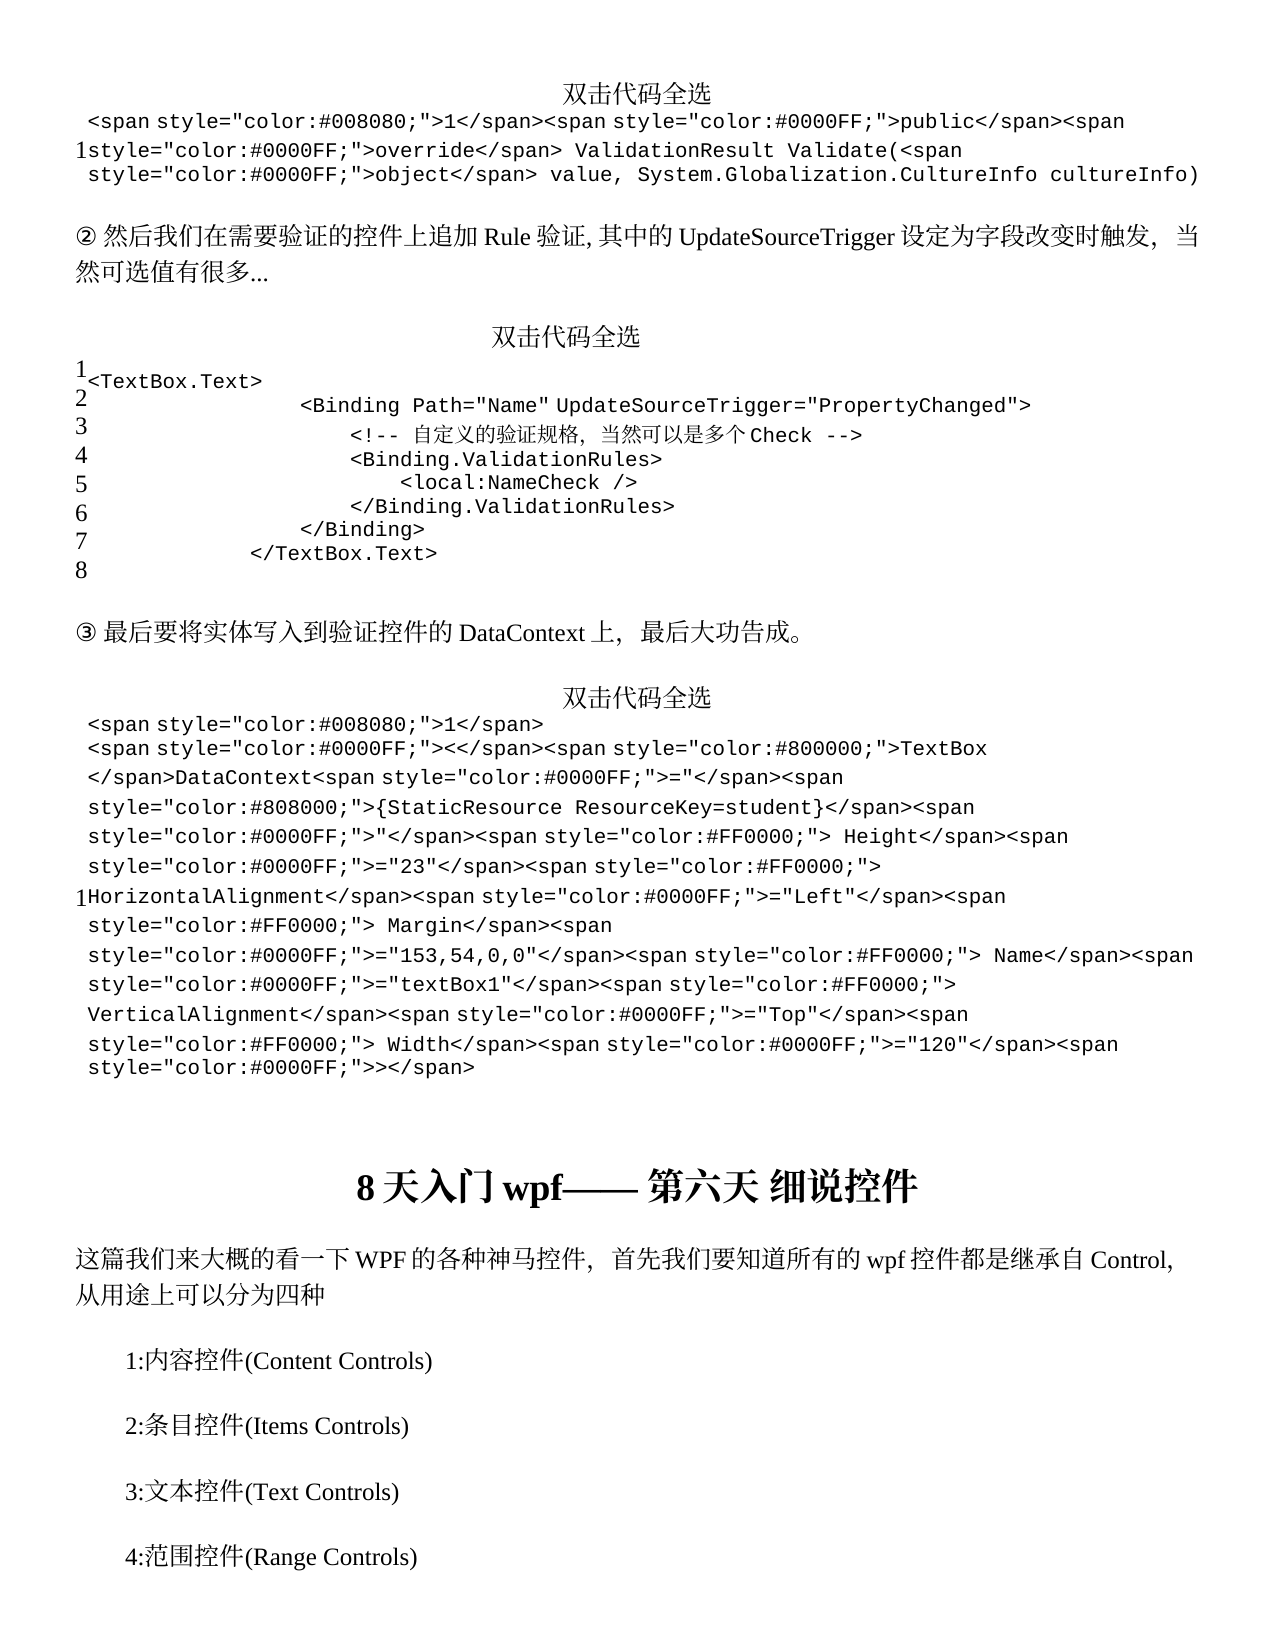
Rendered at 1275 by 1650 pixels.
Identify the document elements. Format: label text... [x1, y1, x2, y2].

table_cell <span style="color:#008080;">1</span> <span style="color:#0000FF;"><</span><span style="color:#800000;">TextBox </span>DataContext<span style="color:#0000FF;">="</span><span style="color:#808000;">{StaticResource ResourceKey=student}</span><span style="color:#0000FF;">"</span><span style="color:#FF0000;"> Height</span><span style="color:#0000FF;">="23"</span><span style="color:#FF0000;"> HorizontalAlignment</span><span style="color:#0000FF;">="Left"</span><span style="color:#FF0000;"> Margin</span><span style="color:#0000FF;">="153,54,0,0"</span><span style="color:#FF0000;"> Name</span><span style="color:#0000FF;">="textBox1"</span><span style="color:#FF0000;"> VerticalAlignment</span><span style="color:#0000FF;">="Top"</span><span style="color:#FF0000;"> Width</span><span style="color:#0000FF;">="120"</span><span style="color:#0000FF;">></span> [88, 714, 1200, 1081]
text ③ 最后要将实体写入到验证控件的DataContext上，最后大功告成。 [75, 613, 1200, 649]
table_cell <span style="color:#008080;">1</span><span style="color:#0000FF;">public</span><span style="color:#0000FF;">override</span> ValidationResult Validate(<span style="color:#0000FF;">object</span> value, System.Globalization.CultureInfo cultureInfo) [88, 111, 1200, 188]
text 4:范围控件(Range Controls) [75, 1536, 1200, 1572]
text 3:文本控件(Text Controls) [75, 1471, 1200, 1507]
text ② 然后我们在需要验证的控件上追加Rule验证, 其中的UpdateSourceTrigger设定为字段改变时触发，当然可选值有很多... [75, 217, 1200, 289]
table_header 双击代码全选 [75, 75, 1200, 111]
table_header 双击代码全选 [75, 678, 1200, 714]
table_cell <TextBox.Text> <Binding Path="Name" UpdateSourceTrigger="PropertyChanged"> <!-- 自定义的验证规格，当然可以是多个Check --> <Binding.ValidationRules> <local:NameCheck /> </Binding.ValidationRules> </Binding> </TextBox.Text> [88, 354, 1056, 584]
table_header 双击代码全选 [75, 318, 1056, 354]
text 2:条目控件(Items Controls) [75, 1406, 1200, 1442]
text 这篇我们来大概的看一下WPF的各种神马控件，首先我们要知道所有的wpf控件都是继承自Control，从用途上可以分为四种 [75, 1240, 1200, 1312]
subtitle 8天入门wpf—— 第六天 细说控件 [75, 1157, 1200, 1211]
text 1:内容控件(Content Controls) [75, 1341, 1200, 1377]
